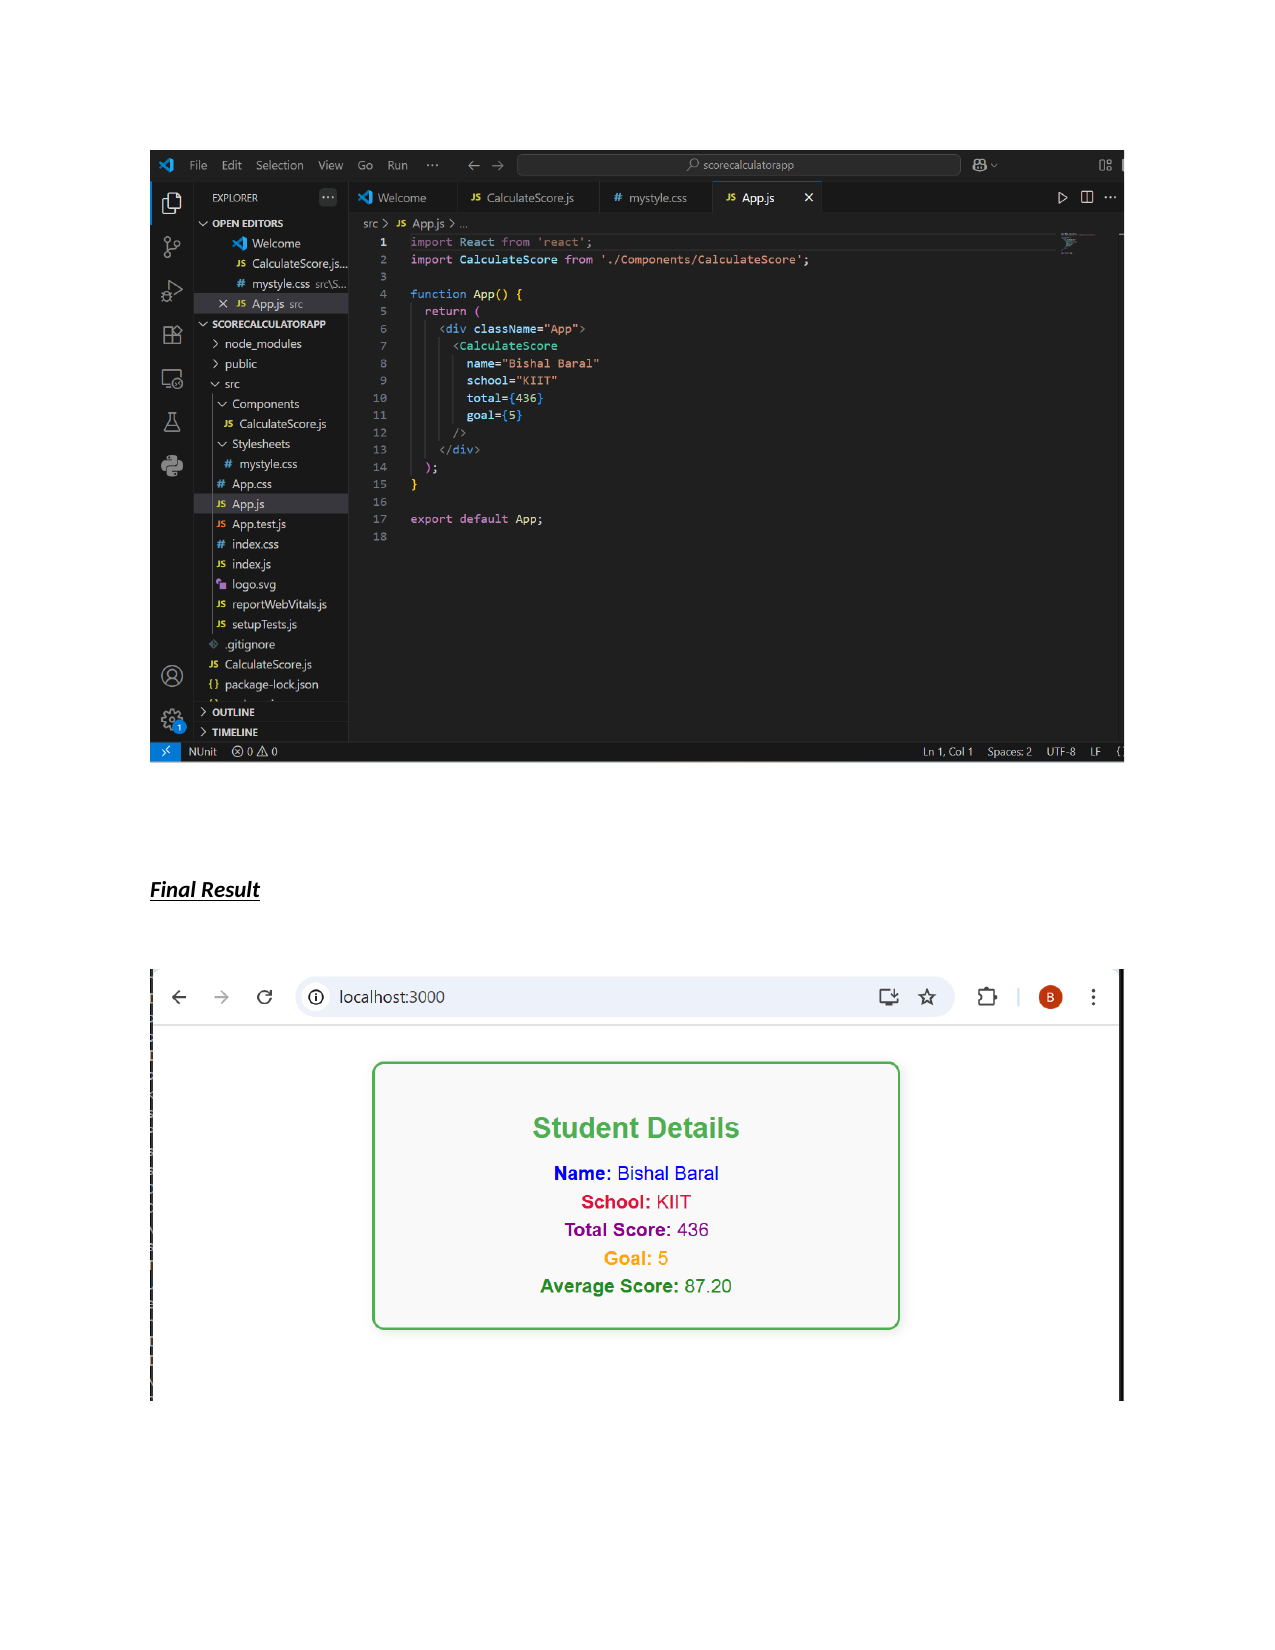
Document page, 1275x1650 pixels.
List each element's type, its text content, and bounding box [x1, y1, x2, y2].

picture [150, 969, 1124, 1401]
picture [150, 150, 1125, 763]
text Final Result [150, 876, 1125, 903]
